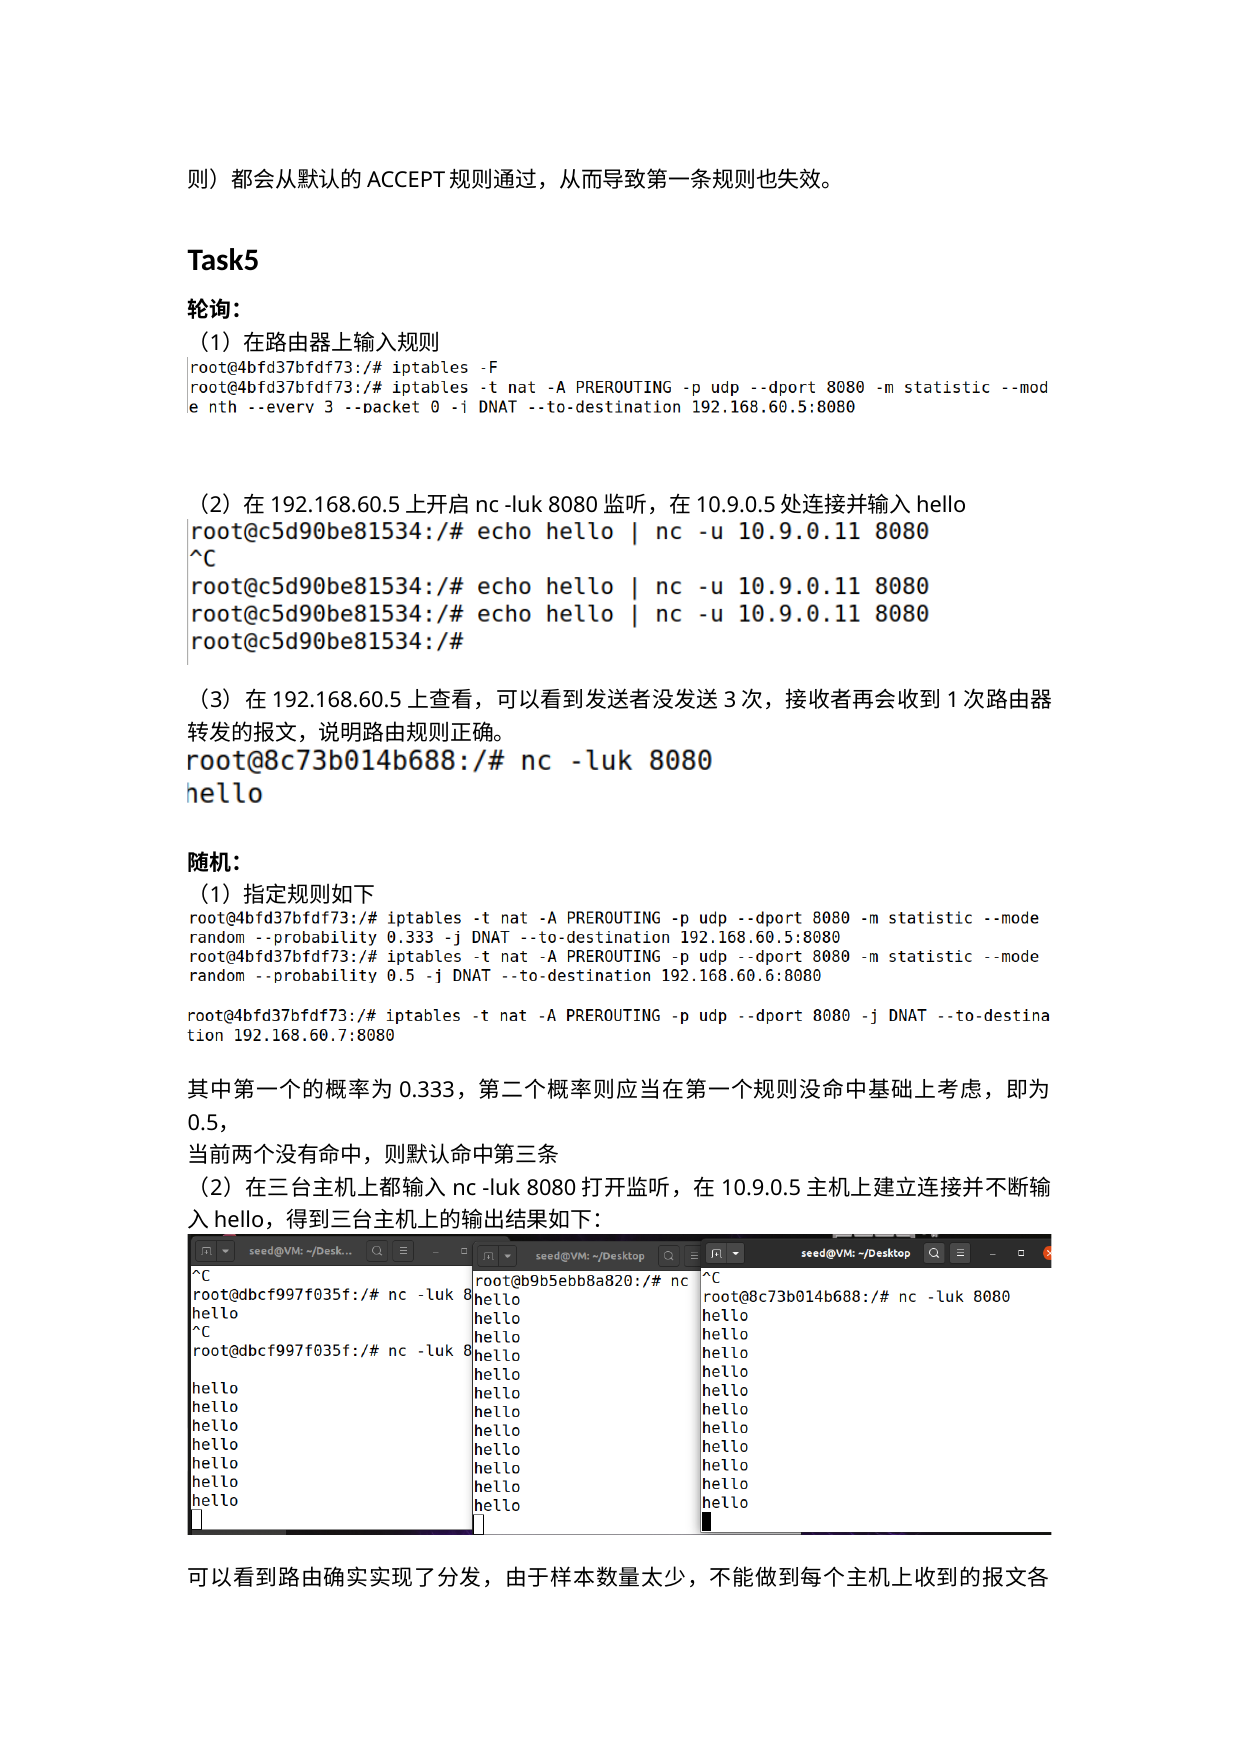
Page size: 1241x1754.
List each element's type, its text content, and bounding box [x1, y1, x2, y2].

list Task5 [187, 227, 1053, 292]
list 当前两个没有命中，则默认命中第三条 [187, 1137, 1053, 1169]
list 在路由器上输入规则 [187, 324, 1053, 357]
list 指定规则如下 [187, 877, 1053, 909]
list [187, 1559, 1053, 1592]
picture [187, 909, 1052, 983]
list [187, 162, 1053, 194]
picture [187, 519, 1053, 665]
list 轮询： [187, 292, 1053, 324]
list 其中第一个的概率为0.333，第二个概率则应当在第一个规则没命中基础上考虑，即为0.5， [187, 1072, 1053, 1137]
picture [187, 357, 1052, 413]
list （2）在三台主机上都输入nc -luk 8080打开监听，在10.9.0.5主机上建立连接并不断输入hello，得到三台主机上的输出结果如下： [187, 1169, 1053, 1234]
list （2）在192.168.60.5上开启nc -luk 8080 监听，在10.9.0.5处连接并输入hello [187, 487, 1053, 519]
picture [187, 747, 844, 818]
picture [187, 1007, 1052, 1042]
picture [187, 1234, 1052, 1535]
list 随机： [187, 844, 1053, 877]
list （3）在192.168.60.5上查看，可以看到发送者没发送3次，接收者再会收到1次路由器转发的报文，说明路由规则正确。 [187, 682, 1053, 747]
